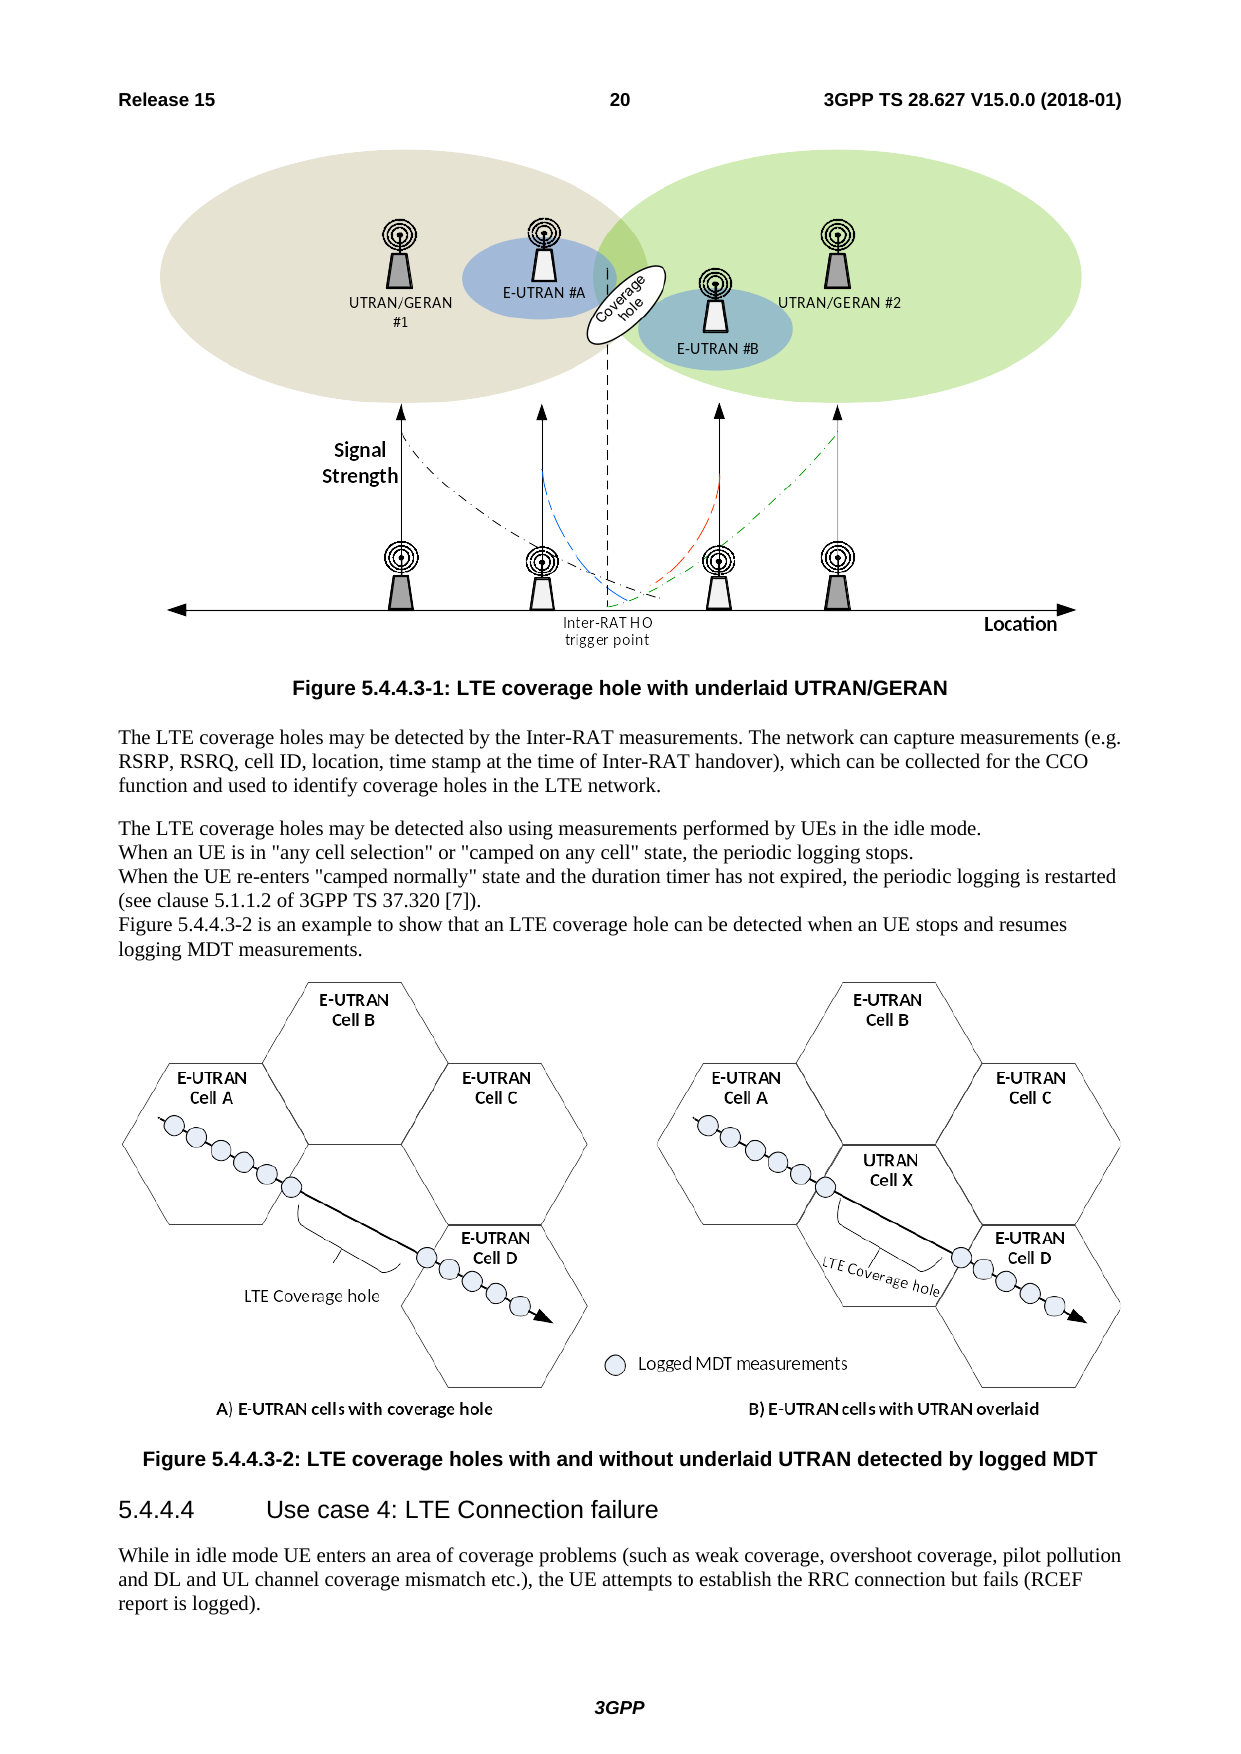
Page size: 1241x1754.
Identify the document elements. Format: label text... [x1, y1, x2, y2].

subtitle 5.4.4.4 Use case 4: LTE Connection failure [118, 1495, 1122, 1524]
text Figure 5.4.4.3-1: LTE coverage hole with underlaid UTRAN/GERAN [118, 676, 1122, 700]
text Figure 5.4.4.3-2: LTE coverage holes with and without underlaid UTRAN detected by logged MDT [118, 1446, 1122, 1470]
text The LTE coverage holes may be detected also using measurements performed by UEs in the idle mode. When an UE is in "any cell selection" or "camped on any cell" state, the periodic logging stops. When the UE re-enters "camped normally" state and the duration timer has not expired, the periodic logging is restarted (see clause 5.1.1.2 of 3GPP TS 37.320 [7]). Figure 5.4.4.3-2 is an example to show that an LTE coverage hole can be detected when an UE stops and resumes logging MDT measurements. [118, 816, 1122, 961]
text While in idle mode UE enters an area of coverage problems (such as weak coverage, overshoot coverage, pilot pollution and DL and UL channel coverage mismatch etc.), the UE attempts to establish the RRC connection but fails (RCEF report is logged). [118, 1543, 1122, 1615]
text The LTE coverage holes may be detected by the Inter-RAT measurements. The network can capture measurements (e.g. RSRP, RSRQ, cell ID, location, time stamp at the time of Inter-RAT handover), which can be collected for the CCO function and used to identify coverage holes in the LTE network. [118, 725, 1122, 797]
